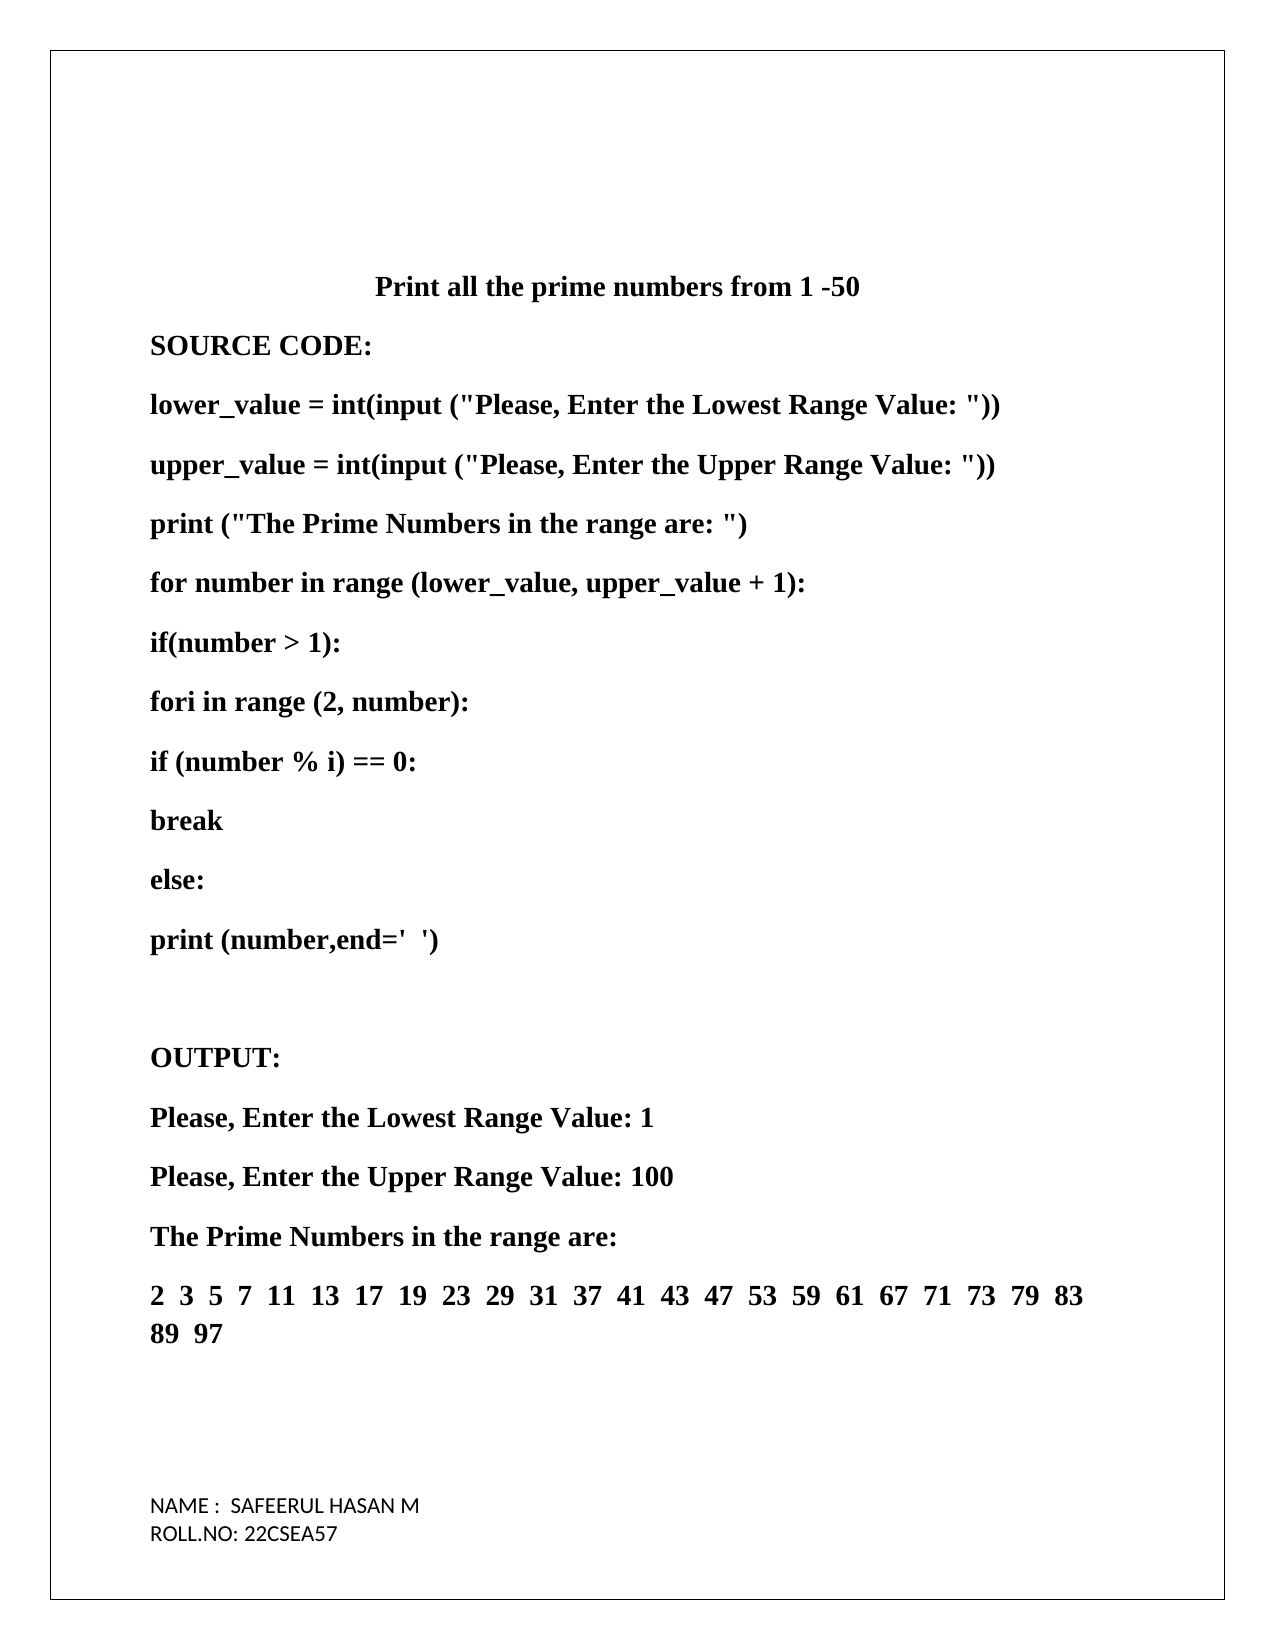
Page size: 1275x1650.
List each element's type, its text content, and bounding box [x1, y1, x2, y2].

text Please, Enter the Lowest Range Value: 1 [150, 1100, 1125, 1133]
text 2 3 5 7 11 13 17 19 23 29 31 37 41 43 47 53 59 61 67 71 73 79 83 89 97 [150, 1278, 1125, 1350]
text lower_value = int(input ("Please, Enter the Lowest Range Value: ")) [150, 387, 1125, 421]
text Please, Enter the Upper Range Value: 100 [150, 1159, 1125, 1193]
text OUTPUT: [150, 1041, 1125, 1074]
text SOURCE CODE: [150, 328, 1125, 362]
text if(number > 1): [150, 625, 1125, 658]
text break [150, 803, 1125, 837]
text else: [150, 862, 1125, 896]
text for number in range (lower_value, upper_value + 1): [150, 566, 1125, 599]
text The Prime Numbers in the range are: [150, 1219, 1125, 1252]
text upper_value = int(input ("Please, Enter the Upper Range Value: ")) [150, 447, 1125, 480]
text if (number % i) == 0: [150, 744, 1125, 777]
text Print all the prime numbers from 1 -50 [150, 269, 1125, 302]
text fori in range (2, number): [150, 684, 1125, 718]
text print (number,end=' ') [150, 922, 1125, 955]
text print ("The Prime Numbers in the range are: ") [150, 506, 1125, 540]
